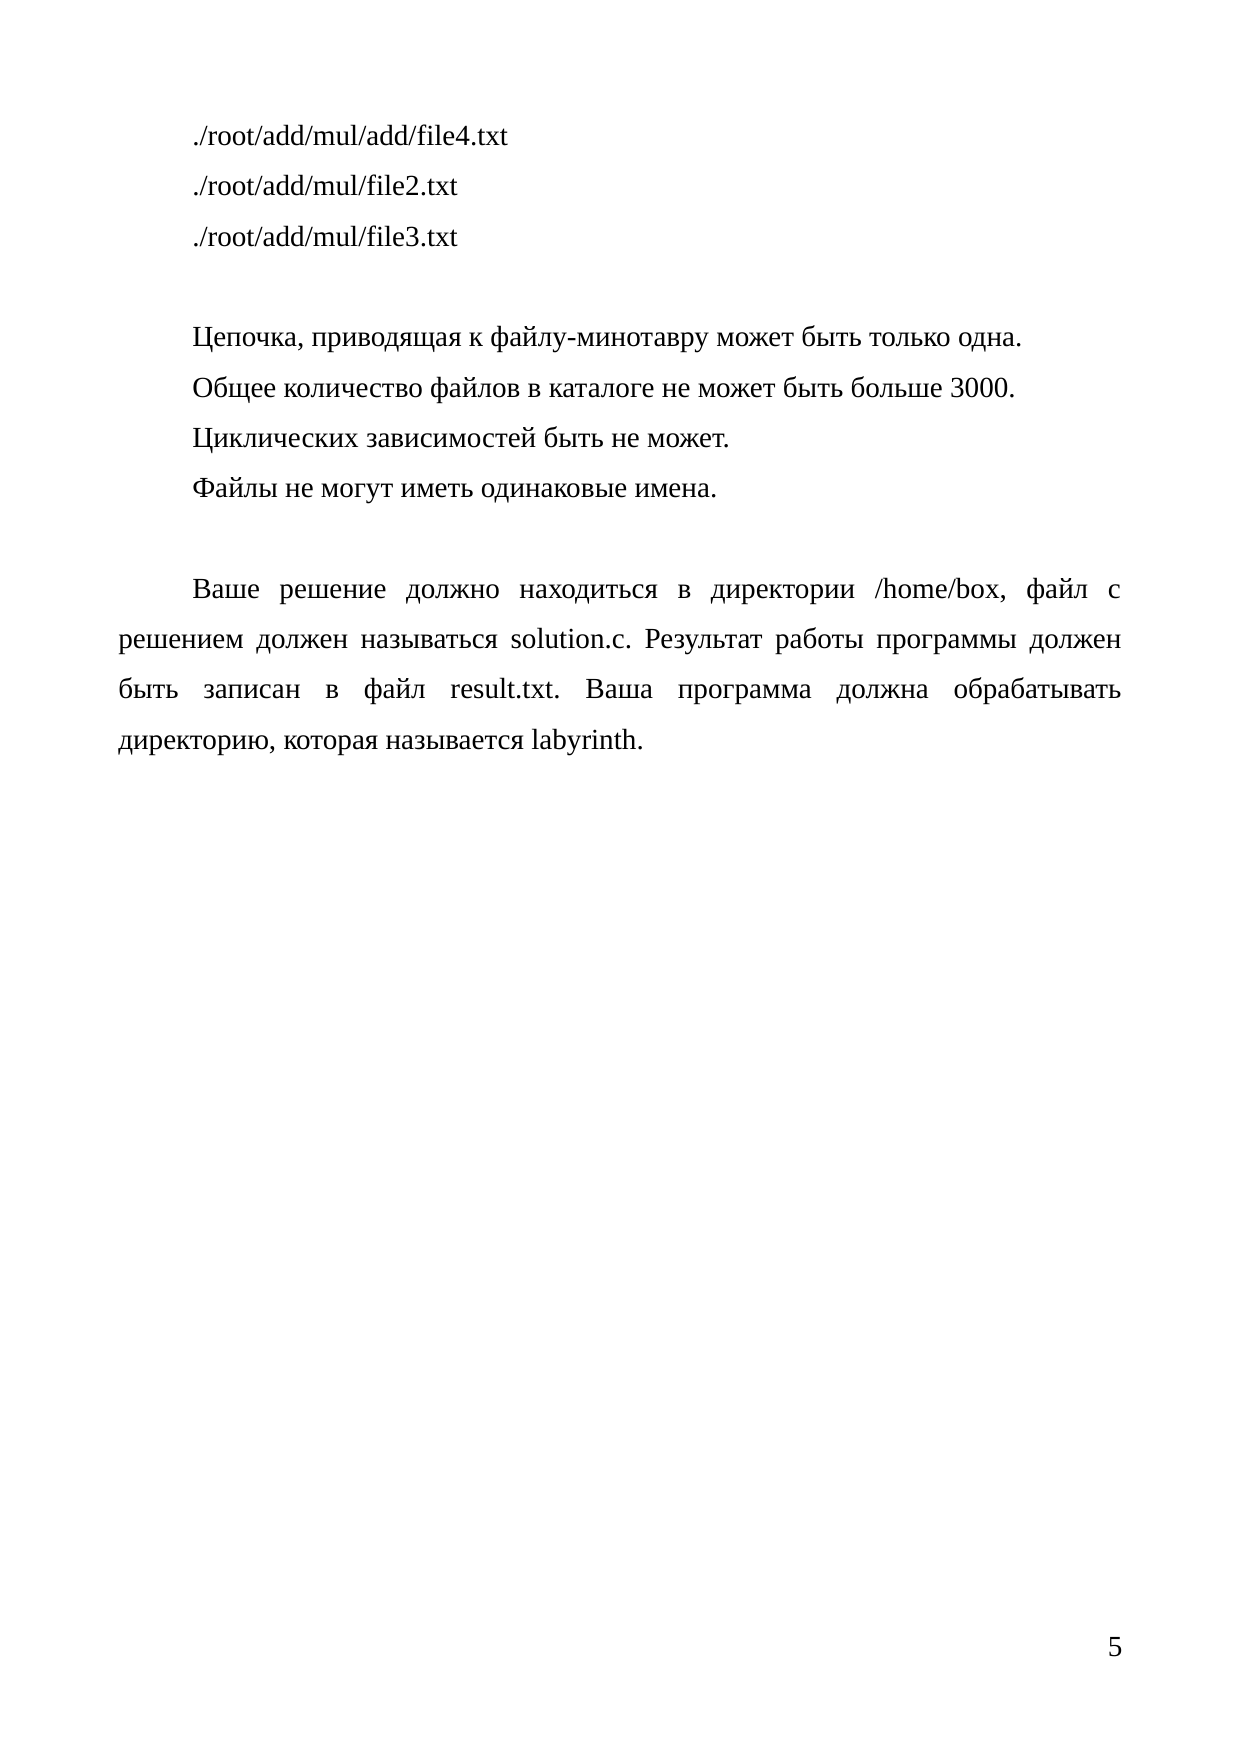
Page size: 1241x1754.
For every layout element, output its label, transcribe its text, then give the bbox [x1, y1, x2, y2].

text Цепочка, приводящая к файлу-минотавру может быть только одна. [118, 319, 1122, 353]
text Файлы не могут иметь одинаковые имена. [118, 470, 1122, 504]
text ./root/add/mul/add/file4.txt [118, 118, 1122, 152]
text Ваше решение должно находиться в директории /home/box, файл с решением должен называться solution.c. Результат работы программы должен быть записан в файл result.txt. Ваша программа должна обрабатывать директорию, которая называется labyrinth. [118, 571, 1122, 755]
text ./root/add/mul/file2.txt [118, 168, 1122, 202]
text Циклических зависимостей быть не может. [118, 420, 1122, 453]
text ./root/add/mul/file3.txt [118, 219, 1122, 252]
text Общее количество файлов в каталоге не может быть больше 3000. [118, 370, 1122, 403]
